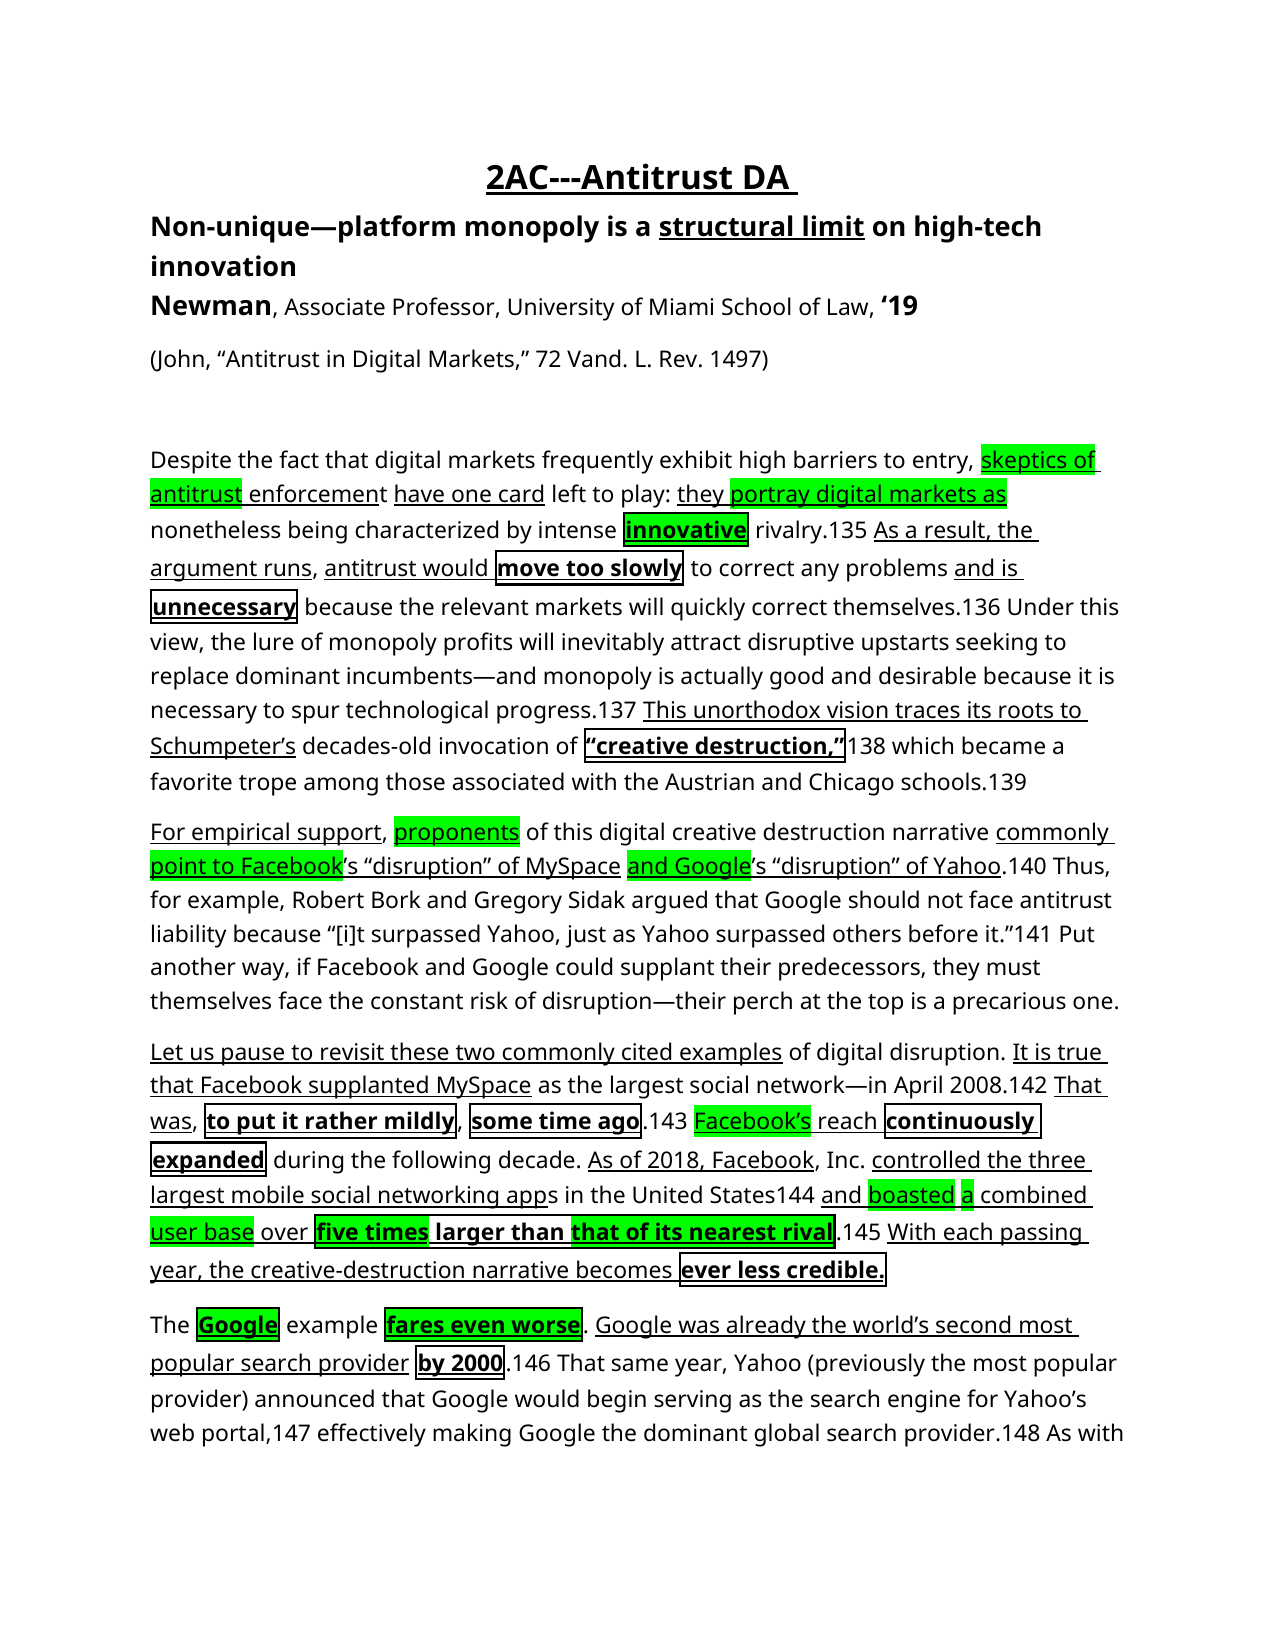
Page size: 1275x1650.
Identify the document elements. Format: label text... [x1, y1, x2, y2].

text For empirical support, proponents of this digital creative destruction narrative commonly point to Facebook’s “disruption” of MySpace and Google’s “disruption” of Yahoo.140 Thus, for example, Robert Bork and Gregory Sidak argued that Google should not face antitrust liability because “[i]t surpassed Yahoo, just as Yahoo surpassed others before it.”141 Put another way, if Facebook and Google could supplant their predecessors, they must themselves face the constant risk of disruption—their perch at the top is a precarious one. [150, 816, 1125, 1016]
text Let us pause to revisit these two commonly cited examples of digital disruption. It is true that Facebook supplanted MySpace as the largest social network—in April 2008.142 That was, to put it rather mildly, some time ago.143 Facebook’s reach continuously expanded during the following decade. As of 2018, Facebook, Inc. controlled the three largest mobile social networking apps in the United States144 and boasted a combined user base over five times larger than that of its nearest rival.145 With each passing year, the creative-destruction narrative becomes ever less credible. [150, 1035, 1125, 1287]
text Despite the fact that digital markets frequently exhibit high barriers to entry, skeptics of antitrust enforcement have one card left to play: they portray digital markets as nonetheless being characterized by intense innovative rivalry.135 As a result, the argument runs, antitrust would move too slowly to correct any problems and is unnecessary because the relevant markets will quickly correct themselves.136 Under this view, the lure of monopoly profits will inevitably attract disruptive upstarts seeking to replace dominant incumbents—and monopoly is actually good and desirable because it is necessary to spur technological progress.137 This unorthodox vision traces its roots to Schumpeter’s decades-old invocation of “creative destruction,”138 which became a favorite trope among those associated with the Austrian and Chicago schools.139 [150, 444, 1125, 797]
subtitle 2AC---Antitrust DA [150, 154, 1125, 199]
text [150, 1307, 1125, 1448]
subtitle Non-unique—platform monopoly is a structural limit on high-tech innovation [150, 207, 1125, 284]
text (John, “Antitrust in Digital Markets,” 72 Vand. L. Rev. 1497) [150, 343, 1125, 374]
text Newman, Associate Professor, University of Miami School of Law, ‘19 [150, 287, 1125, 324]
